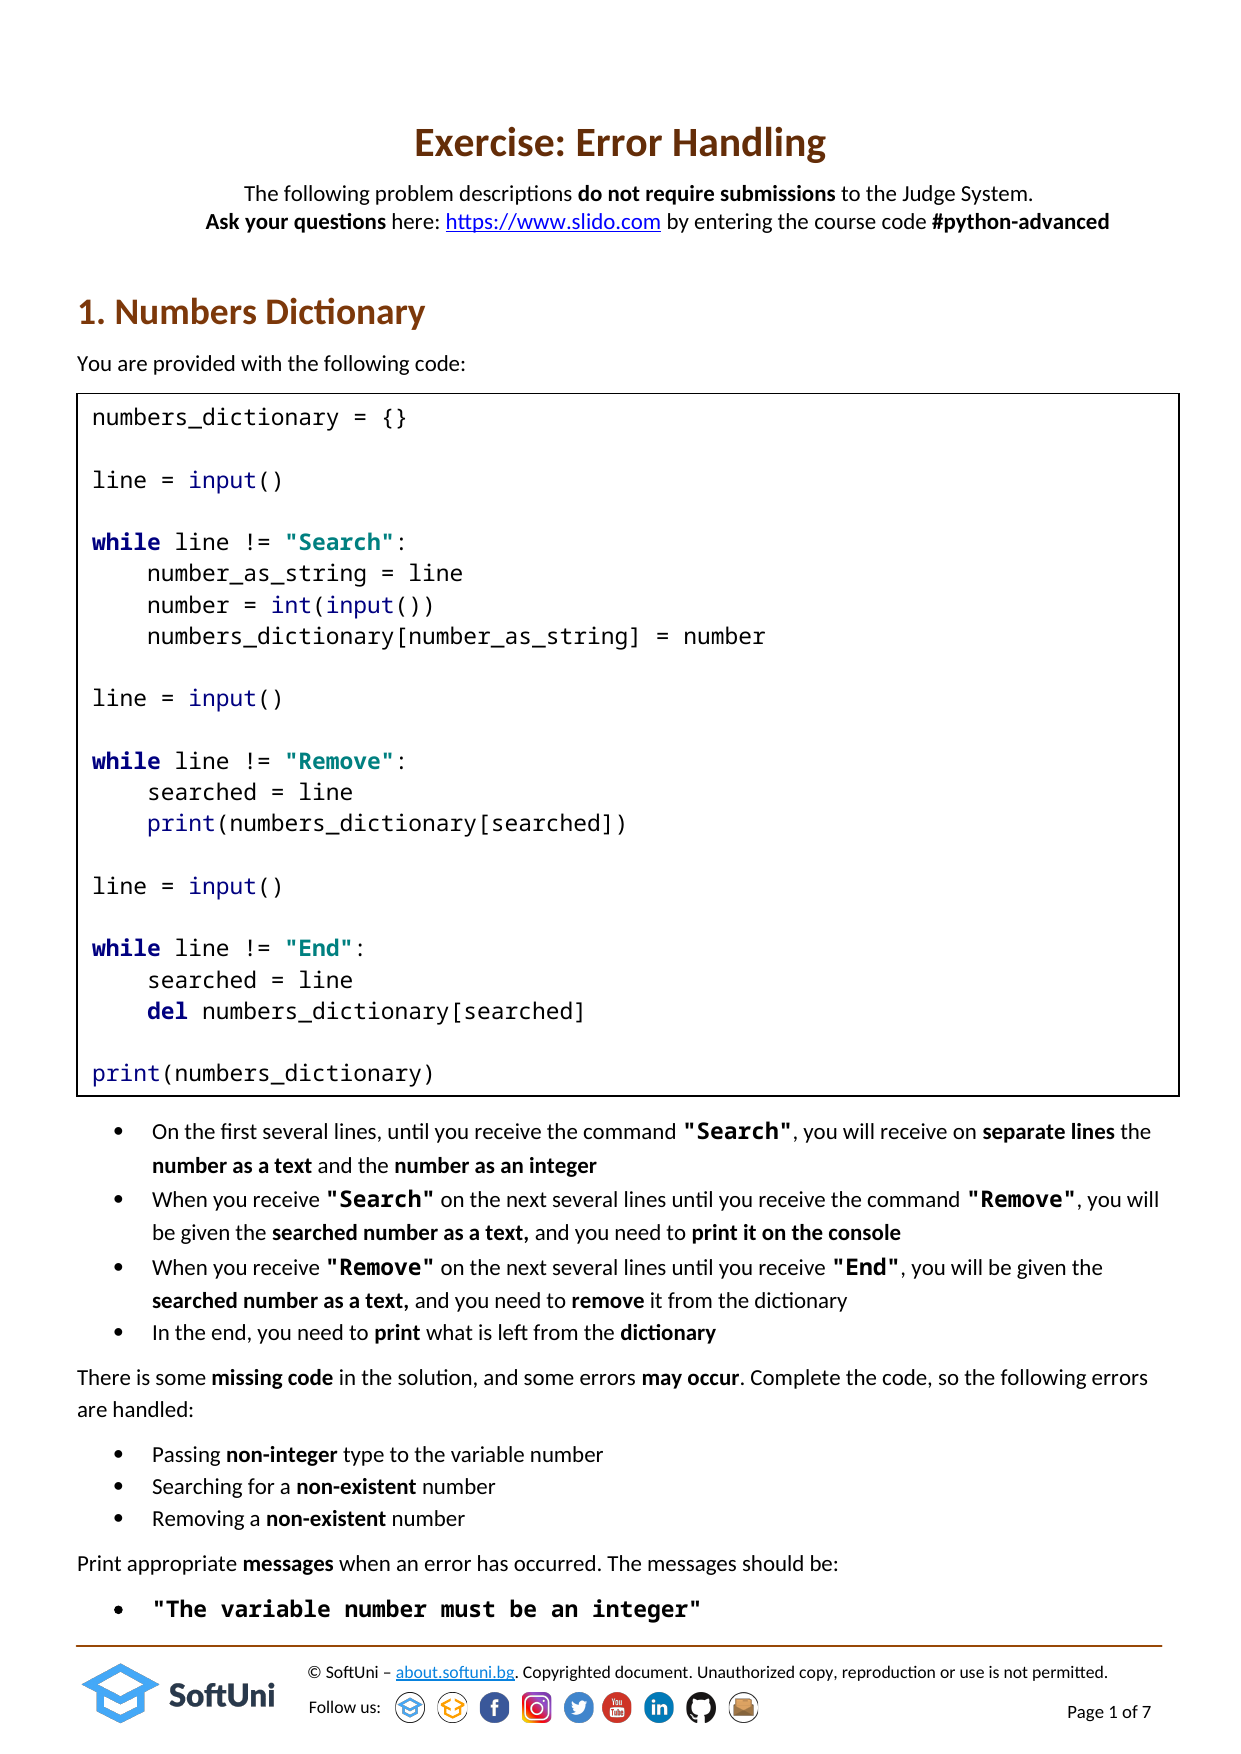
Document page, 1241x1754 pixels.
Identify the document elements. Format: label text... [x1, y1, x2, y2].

text Print appropriate messages when an error has occurred. The messages should be: [77, 1549, 1163, 1577]
list When you receive "Search" on the next several lines until you receive the command "Remove", you will be given the searched number as a text, and you need to print it on the console [114, 1183, 1163, 1246]
picture [522, 1692, 552, 1723]
picture [395, 1692, 425, 1723]
picture [479, 1692, 510, 1723]
text You are provided with the following code: [77, 349, 1163, 377]
picture [658, 1705, 667, 1714]
picture [644, 1714, 653, 1723]
picture [728, 1692, 759, 1723]
list When you receive "Remove" on the next several lines until you receive "End", you will be given the searched number as a text, and you need to remove it from the dictionary [114, 1251, 1163, 1314]
picture [564, 1692, 594, 1723]
text The following problem descriptions do not require submissions to the Judge System. [114, 179, 1163, 207]
list Removing a non-existent number [114, 1504, 1163, 1532]
picture [665, 1714, 674, 1723]
text There is some missing code in the solution, and some errors may occur. Complete the code, so the following errors are handled: [77, 1363, 1163, 1423]
text Ask your questions here: https://www.slido.com by entering the course code #python-advanced [152, 207, 1163, 235]
picture [602, 1692, 632, 1723]
picture [75, 1658, 281, 1729]
picture [437, 1692, 468, 1723]
subtitle Numbers Dictionary [77, 288, 1163, 334]
list Passing non-integer type to the variable number [114, 1440, 1163, 1468]
list Searching for a non-existent number [114, 1472, 1163, 1500]
picture [665, 1692, 674, 1701]
list In the end, you need to print what is left from the dictionary [114, 1318, 1163, 1346]
list "The variable number must be an integer" [114, 1593, 1163, 1625]
list On the first several lines, until you receive the command "Search", you will receive on separate lines the number as a text and the number as an integer [114, 1115, 1163, 1179]
picture [644, 1692, 653, 1701]
picture [686, 1692, 716, 1723]
subtitle Exercise: Error Handling [77, 116, 1163, 167]
